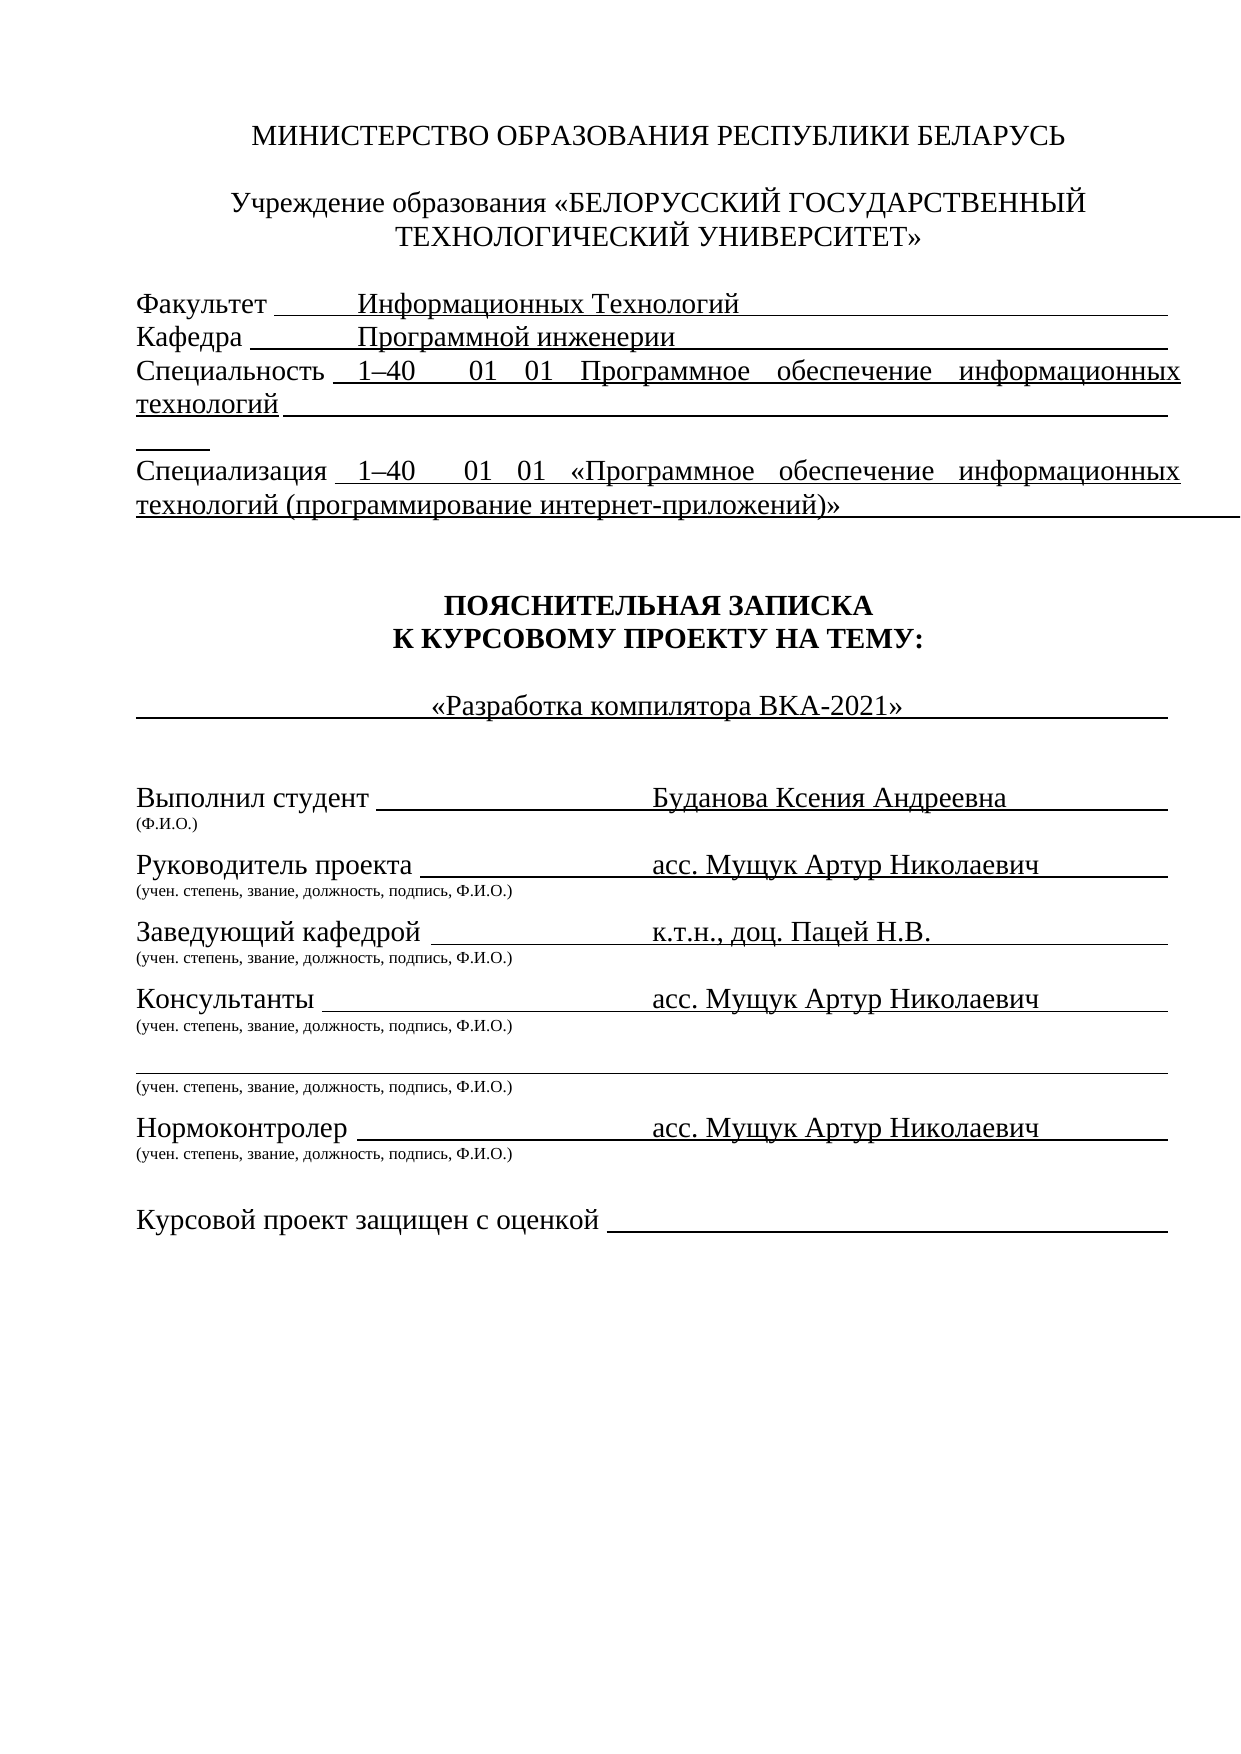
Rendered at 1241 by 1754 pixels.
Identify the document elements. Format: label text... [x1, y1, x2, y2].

text Специализация 1–40 01 01 «Программное обеспечение информационных технологий (программирование интернет-приложений)» [136, 453, 1181, 516]
text (учен. степень, звание, должность, подпись, Ф.И.О.) [136, 1015, 1181, 1049]
text Заведующий кафедрой к.т.н., доц. Пацей Н.В. [136, 914, 1181, 948]
text «Разработка компилятора BKA-2021» [136, 688, 1181, 722]
text Курсовой проект защищен с оценкой [136, 1202, 1181, 1236]
text Нормоконтролер асс. Мущук Артур Николаевич [136, 1110, 1181, 1144]
text ТЕХНОЛОГИЧЕСКИЙ УНИВЕРСИТЕТ» [136, 219, 1181, 252]
text ПОЯСНИТЕЛЬНАЯ ЗАПИСКА [136, 588, 1181, 621]
text (учен. степень, звание, должность, подпись, Ф.И.О.) [136, 881, 1181, 914]
text Руководитель проекта асс. Мущук Артур Николаевич [136, 847, 1181, 881]
text Учреждение образования «БЕЛОРУССКИЙ ГОСУДАРСТВЕННЫЙ [136, 185, 1181, 219]
text Специальность 1–40 01 01 Программное обеспечение информационных технологий [136, 353, 1181, 453]
text Выполнил студент Буданова Ксения Андреевна [136, 780, 1181, 814]
text Факультет Информационных Технологий [136, 286, 1181, 319]
text Кафедра Программной инженерии [136, 319, 1181, 353]
text (учен. степень, звание, должность, подпись, Ф.И.О.) [136, 1077, 1181, 1110]
text (учен. степень, звание, должность, подпись, Ф.И.О.) [136, 948, 1181, 982]
text К КУРСОВОМУ ПРОЕКТУ НА ТЕМУ: [136, 621, 1181, 655]
text МИНИСТЕРСТВО ОБРАЗОВАНИЯ РЕСПУБЛИКИ БЕЛАРУСЬ [136, 118, 1181, 152]
text (учен. степень, звание, должность, подпись, Ф.И.О.) [136, 1144, 1181, 1177]
text (Ф.И.О.) [136, 814, 1181, 847]
text Консультанты асс. Мущук Артур Николаевич [136, 982, 1181, 1015]
